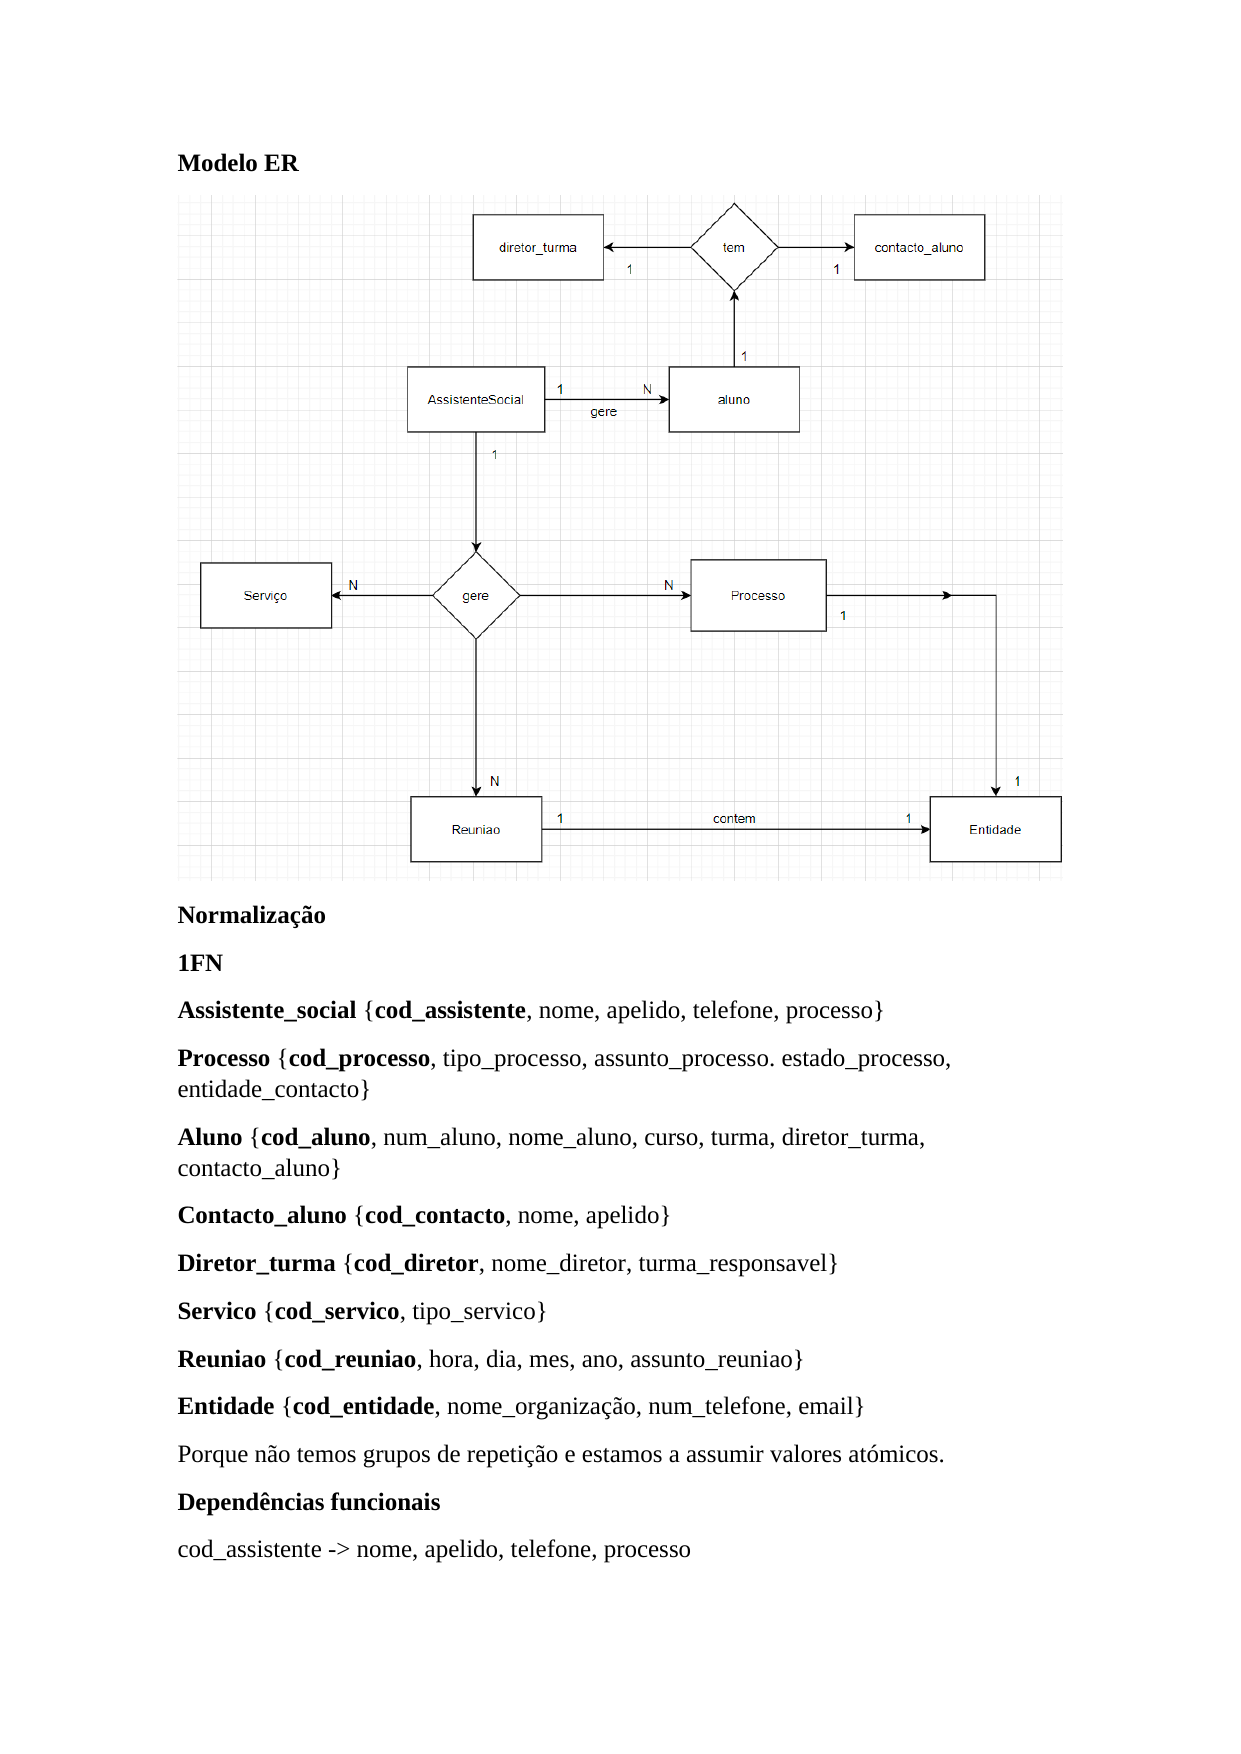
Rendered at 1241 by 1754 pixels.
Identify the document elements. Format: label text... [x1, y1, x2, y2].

text 1FN [177, 948, 1063, 976]
text Porque não temos grupos de repetição e estamos a assumir valores atómicos. [177, 1439, 1063, 1468]
text Entidade {cod_entidade, nome_organização, num_telefone, email} [177, 1391, 1063, 1420]
text Contacto_aluno {cod_contacto, nome, apelido} [177, 1201, 1063, 1229]
text cod_assistente -> nome, apelido, telefone, processo [177, 1534, 1063, 1563]
text Modelo ER [177, 148, 1063, 176]
text Assistente_social {cod_assistente, nome, apelido, telefone, processo} [177, 995, 1063, 1024]
text Reuniao {cod_reuniao, hora, dia, mes, ano, assunto_reuniao} [177, 1344, 1063, 1372]
text Normalização [177, 900, 1063, 929]
text Servico {cod_servico, tipo_servico} [177, 1296, 1063, 1325]
text Dependências funcionais [177, 1487, 1063, 1516]
text Diretor_turma {cod_diretor, nome_diretor, turma_responsavel} [177, 1248, 1063, 1277]
text Aluno {cod_aluno, num_aluno, nome_aluno, curso, turma, diretor_turma, contacto_aluno} [177, 1122, 1063, 1182]
text Processo {cod_processo, tipo_processo, assunto_processo. estado_processo, entidade_contacto} [177, 1043, 1063, 1103]
picture [177, 195, 1063, 881]
